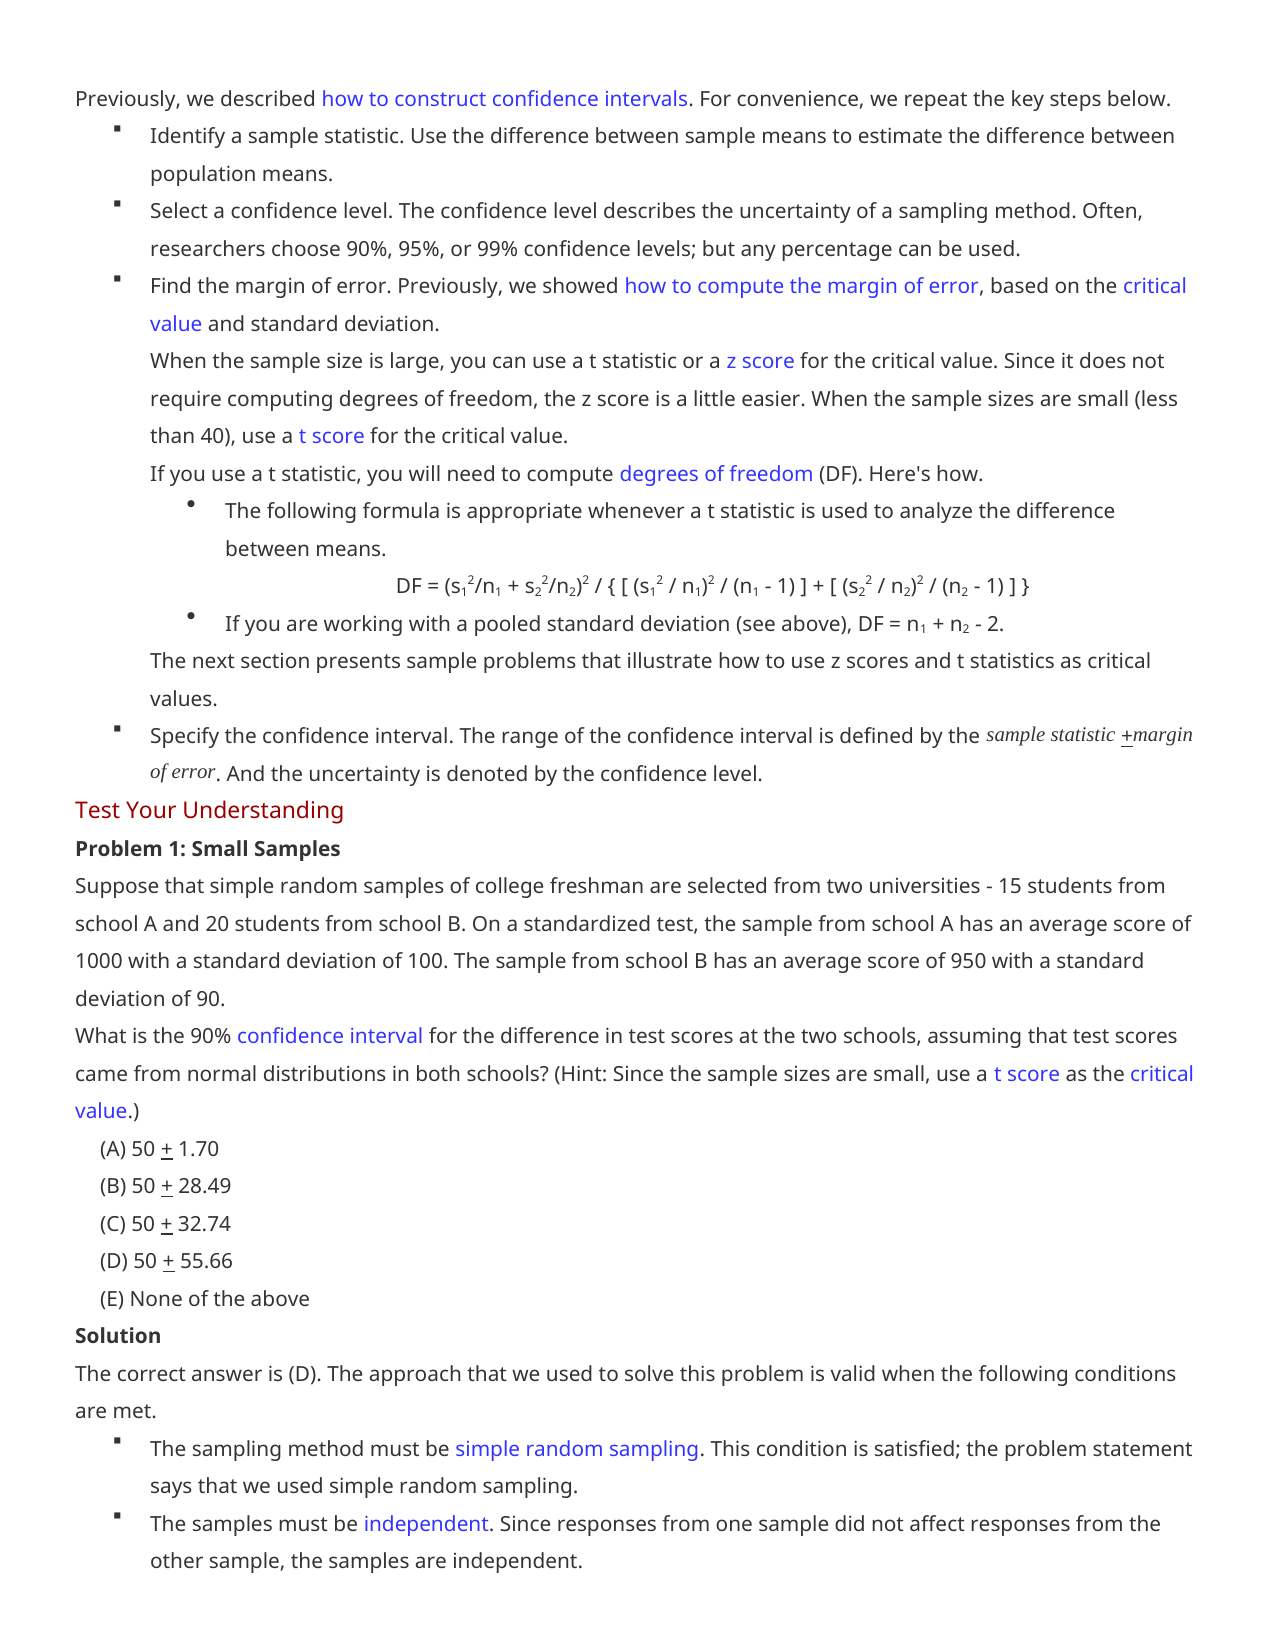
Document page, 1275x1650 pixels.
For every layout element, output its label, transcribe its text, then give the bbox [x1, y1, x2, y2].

list Identify a sample statistic. Use the difference between sample means to estimate the difference between population means. [112, 112, 1200, 187]
text The next section presents sample problems that illustrate how to use z scores and t statistics as critical values. [150, 637, 1200, 712]
list Select a confidence level. The confidence level describes the uncertainty of a sampling method. Often, researchers choose 90%, 95%, or 99% confidence levels; but any percentage can be used. [112, 187, 1200, 262]
list Specify the confidence interval. The range of the confidence interval is defined by the sample statistic +margin of error. And the uncertainty is denoted by the confidence level. [112, 712, 1200, 787]
text (A) 50 + 1.70 (B) 50 + 28.49 (C) 50 + 32.74 (D) 50 + 55.66 (E) None of the above [100, 1125, 1200, 1312]
list The sampling method must be simple random sampling. This condition is satisfied; the problem statement says that we used simple random sampling. [112, 1425, 1200, 1500]
list If you are working with a pooled standard deviation (see above), DF = n1 + n2 - 2. [187, 600, 1200, 637]
text Previously, we described how to construct confidence intervals. For convenience, we repeat the key steps below. [75, 75, 1200, 112]
text The correct answer is (D). The approach that we used to solve this problem is valid when the following conditions are met. [75, 1350, 1200, 1425]
text What is the 90% confidence interval for the difference in test scores at the two schools, assuming that test scores came from normal distributions in both schools? (Hint: Since the sample sizes are small, use a t score as the critical value.) [75, 1012, 1200, 1125]
text If you use a t statistic, you will need to compute degrees of freedom (DF). Here's how. [150, 450, 1200, 487]
list The samples must be independent. Since responses from one sample did not affect responses from the other sample, the samples are independent. [112, 1500, 1200, 1575]
text Solution [75, 1312, 1200, 1350]
list The following formula is appropriate whenever a t statistic is used to analyze the difference between means. [187, 487, 1200, 562]
list Find the margin of error. Previously, we showed how to compute the margin of error, based on the critical value and standard deviation. [112, 262, 1200, 337]
text When the sample size is large, you can use a t statistic or a z score for the critical value. Since it does not require computing degrees of freedom, the z score is a little easier. When the sample sizes are small (less than 40), use a t score for the critical value. [150, 337, 1200, 450]
text Suppose that simple random samples of college freshman are selected from two universities - 15 students from school A and 20 students from school B. On a standardized test, the sample from school A has an average score of 1000 with a standard deviation of 100. The sample from school B has an average score of 950 with a standard deviation of 90. [75, 862, 1200, 1012]
text DF = (s12/n1 + s22/n2)2 / { [ (s12 / n1)2 / (n1 - 1) ] + [ (s22 / n2)2 / (n2 - 1) ] } [225, 562, 1200, 600]
text Problem 1: Small Samples [75, 825, 1200, 862]
text Test Your Understanding [75, 787, 1200, 825]
